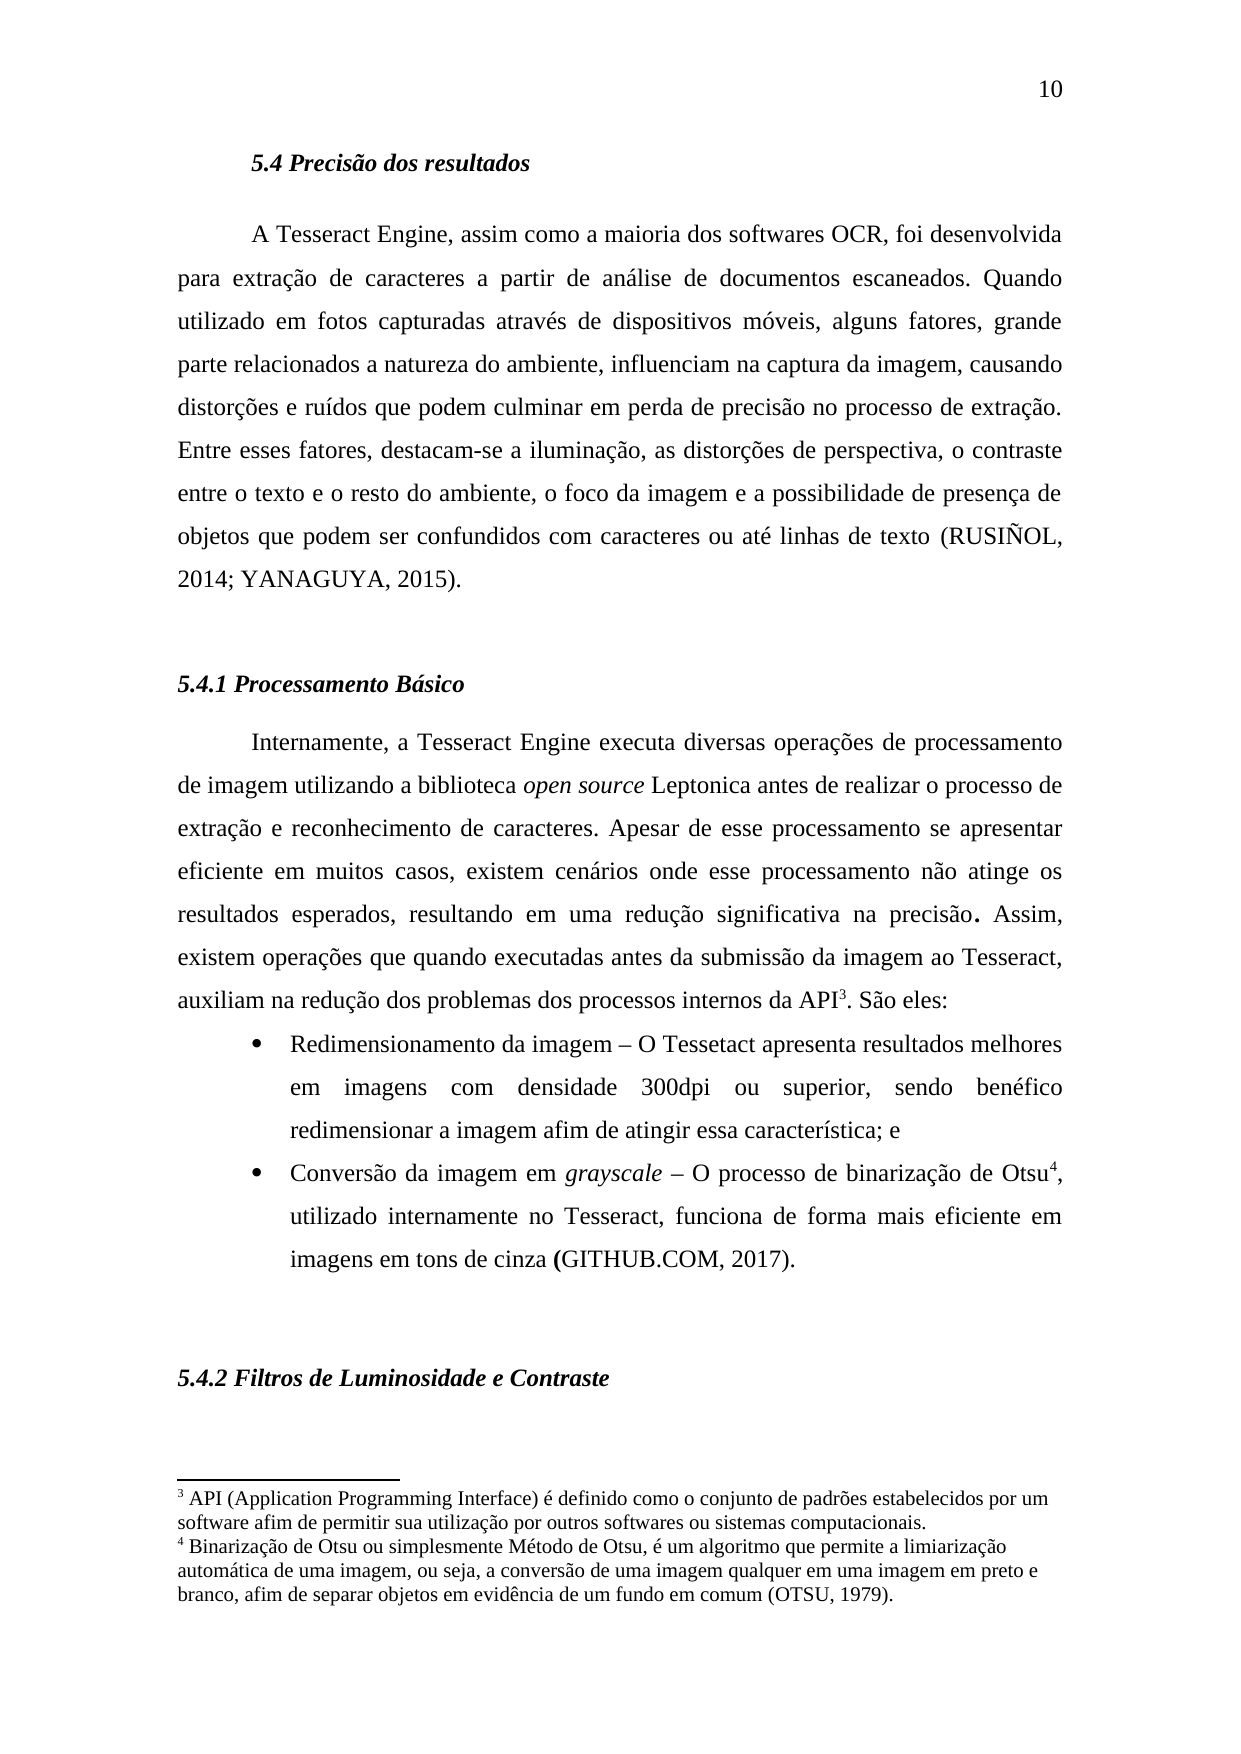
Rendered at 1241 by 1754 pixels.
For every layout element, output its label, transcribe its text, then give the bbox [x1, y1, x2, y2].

subtitle 5.4.1 Processamento Básico [177, 669, 1063, 698]
subtitle 5.4 Precisão dos resultados [177, 148, 1063, 176]
text A Tesseract Engine, assim como a maioria dos softwares OCR, foi desenvolvida para extração de caracteres a partir de análise de documentos escaneados. Quando utilizado em fotos capturadas através de dispositivos móveis, alguns fatores, grande parte relacionados a natureza do ambiente, influenciam na captura da imagem, causando distorções e ruídos que podem culminar em perda de precisão no processo de extração. Entre esses fatores, destacam-se a iluminação, as distorções de perspectiva, o contraste entre o texto e o resto do ambiente, o foco da imagem e a possibilidade de presença de objetos que podem ser confundidos com caracteres ou até linhas de texto (RUSIÑOL, 2014; YANAGUYA, 2015). [177, 219, 1063, 593]
text Internamente, a Tesseract Engine executa diversas operações de processamento de imagem utilizando a biblioteca open source Leptonica antes de realizar o processo de extração e reconhecimento de caracteres. Apesar de esse processamento se apresentar eficiente em muitos casos, existem cenários onde esse processamento não atinge os resultados esperados, resultando em uma redução significativa na precisão. Assim, existem operações que quando executadas antes da submissão da imagem ao Tesseract, auxiliam na redução dos problemas dos processos internos da API. São eles: [177, 727, 1063, 1014]
list Redimensionamento da imagem – O Tessetact apresenta resultados melhores em imagens com densidade 300dpi ou superior, sendo benéfico redimensionar a imagem afim de atingir essa característica; e [252, 1029, 1063, 1144]
subtitle 5.4.2 Filtros de Luminosidade e Contraste [177, 1363, 1063, 1392]
list Conversão da imagem em grayscale – O processo de binarização de Otsu, utilizado internamente no Tesseract, funciona de forma mais eficiente em imagens em tons de cinza (GITHUB.COM, 2017). [252, 1158, 1063, 1273]
